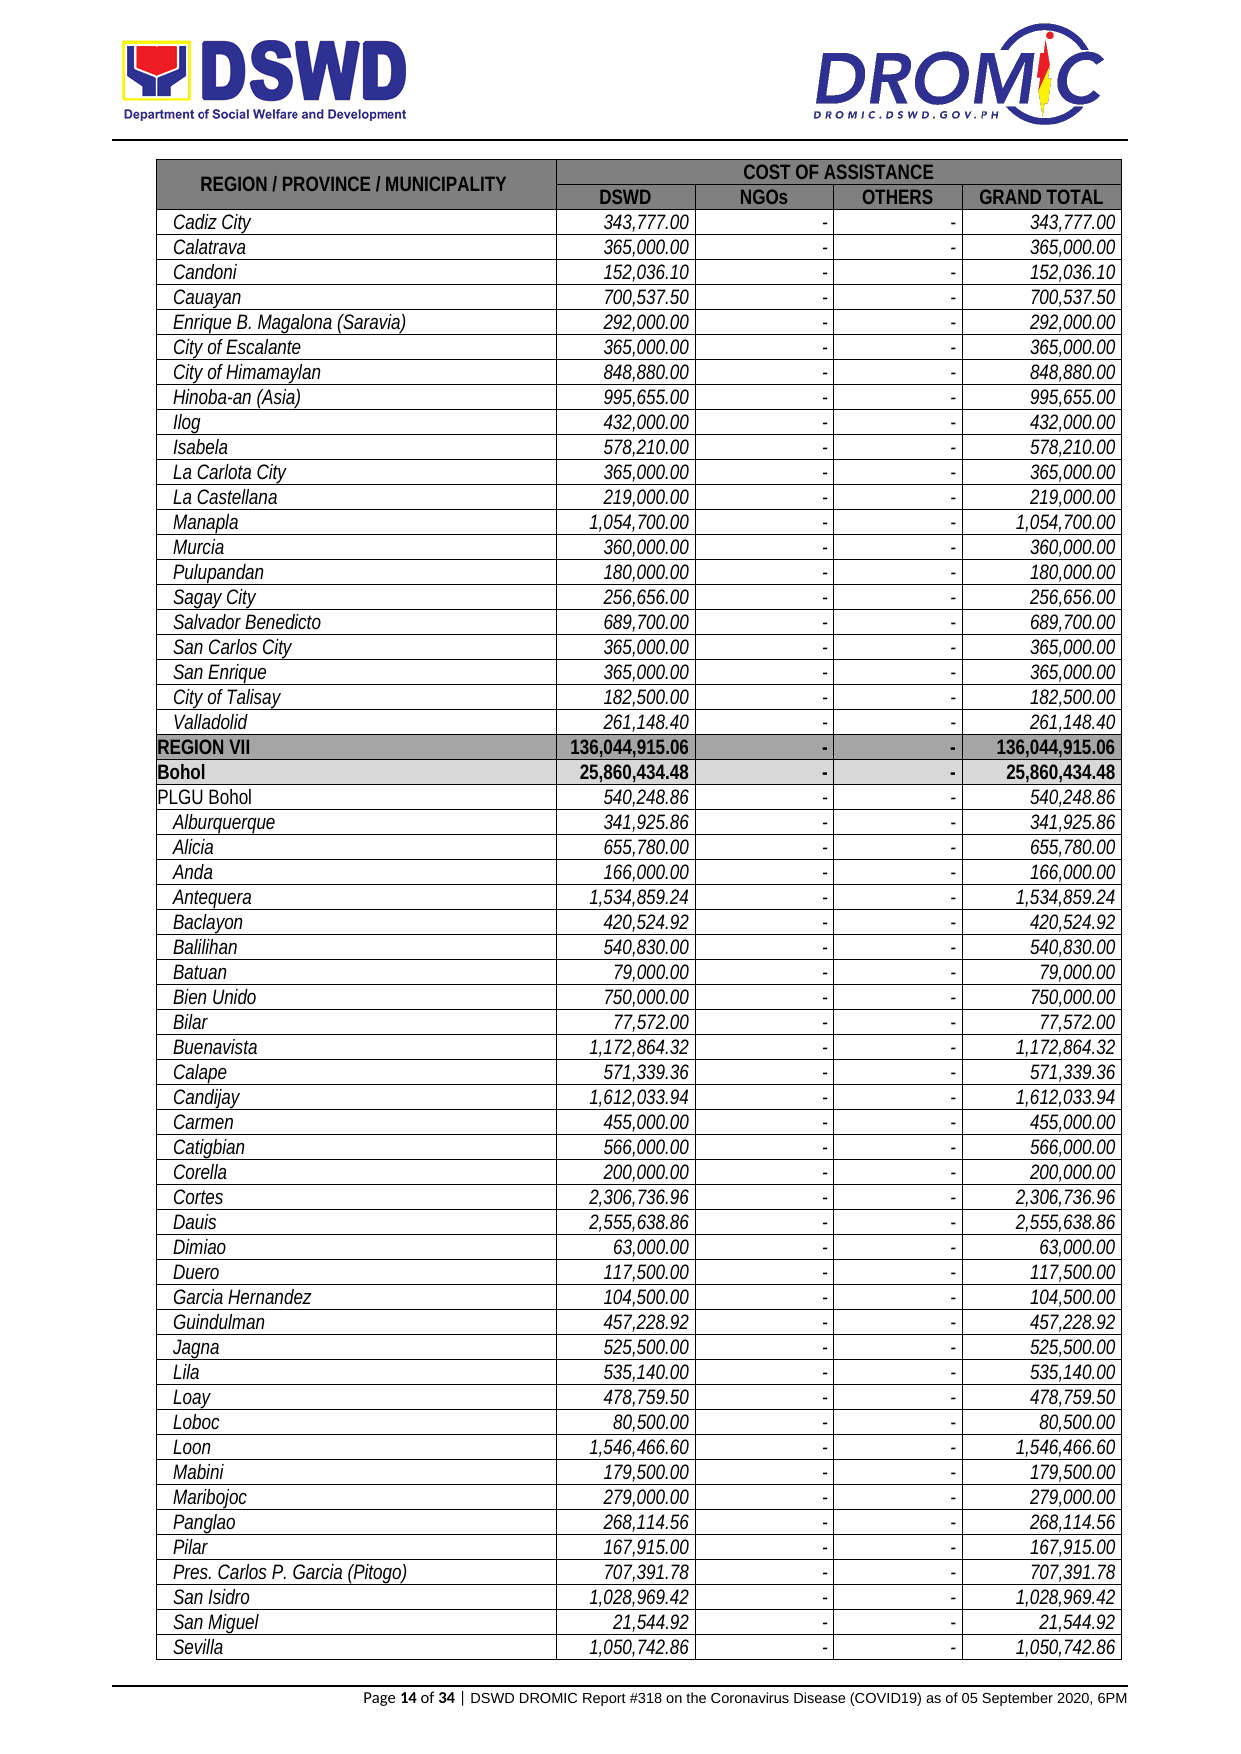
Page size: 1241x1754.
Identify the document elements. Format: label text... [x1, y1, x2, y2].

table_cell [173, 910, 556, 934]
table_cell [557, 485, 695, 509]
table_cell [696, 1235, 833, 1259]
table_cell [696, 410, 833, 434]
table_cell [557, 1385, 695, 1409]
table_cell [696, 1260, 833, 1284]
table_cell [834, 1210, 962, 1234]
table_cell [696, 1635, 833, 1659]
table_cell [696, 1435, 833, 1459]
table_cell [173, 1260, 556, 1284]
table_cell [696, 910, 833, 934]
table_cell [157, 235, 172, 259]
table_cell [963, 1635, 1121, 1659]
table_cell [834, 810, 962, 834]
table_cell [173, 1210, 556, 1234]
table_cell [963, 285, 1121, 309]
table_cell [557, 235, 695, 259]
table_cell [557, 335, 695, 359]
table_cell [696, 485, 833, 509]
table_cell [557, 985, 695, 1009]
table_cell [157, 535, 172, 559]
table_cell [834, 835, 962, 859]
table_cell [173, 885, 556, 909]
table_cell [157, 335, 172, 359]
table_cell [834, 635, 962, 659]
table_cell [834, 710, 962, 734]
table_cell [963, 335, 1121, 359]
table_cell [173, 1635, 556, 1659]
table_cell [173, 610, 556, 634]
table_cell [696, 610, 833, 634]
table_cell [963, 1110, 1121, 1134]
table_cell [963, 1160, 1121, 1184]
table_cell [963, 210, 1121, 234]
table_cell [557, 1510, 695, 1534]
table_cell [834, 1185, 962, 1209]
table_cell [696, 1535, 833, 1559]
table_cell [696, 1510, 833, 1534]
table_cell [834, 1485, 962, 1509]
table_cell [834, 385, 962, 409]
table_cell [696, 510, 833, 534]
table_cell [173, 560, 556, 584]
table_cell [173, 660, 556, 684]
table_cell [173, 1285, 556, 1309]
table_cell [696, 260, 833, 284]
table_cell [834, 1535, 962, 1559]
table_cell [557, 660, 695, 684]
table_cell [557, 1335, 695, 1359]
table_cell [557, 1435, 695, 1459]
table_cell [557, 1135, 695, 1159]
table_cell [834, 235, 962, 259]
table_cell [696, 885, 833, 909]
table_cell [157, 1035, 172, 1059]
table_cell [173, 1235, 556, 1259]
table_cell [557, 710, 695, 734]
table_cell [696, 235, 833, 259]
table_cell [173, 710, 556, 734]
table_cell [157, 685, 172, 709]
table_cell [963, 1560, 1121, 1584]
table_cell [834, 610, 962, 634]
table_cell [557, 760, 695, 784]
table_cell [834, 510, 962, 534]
table_cell NGOs [696, 185, 833, 209]
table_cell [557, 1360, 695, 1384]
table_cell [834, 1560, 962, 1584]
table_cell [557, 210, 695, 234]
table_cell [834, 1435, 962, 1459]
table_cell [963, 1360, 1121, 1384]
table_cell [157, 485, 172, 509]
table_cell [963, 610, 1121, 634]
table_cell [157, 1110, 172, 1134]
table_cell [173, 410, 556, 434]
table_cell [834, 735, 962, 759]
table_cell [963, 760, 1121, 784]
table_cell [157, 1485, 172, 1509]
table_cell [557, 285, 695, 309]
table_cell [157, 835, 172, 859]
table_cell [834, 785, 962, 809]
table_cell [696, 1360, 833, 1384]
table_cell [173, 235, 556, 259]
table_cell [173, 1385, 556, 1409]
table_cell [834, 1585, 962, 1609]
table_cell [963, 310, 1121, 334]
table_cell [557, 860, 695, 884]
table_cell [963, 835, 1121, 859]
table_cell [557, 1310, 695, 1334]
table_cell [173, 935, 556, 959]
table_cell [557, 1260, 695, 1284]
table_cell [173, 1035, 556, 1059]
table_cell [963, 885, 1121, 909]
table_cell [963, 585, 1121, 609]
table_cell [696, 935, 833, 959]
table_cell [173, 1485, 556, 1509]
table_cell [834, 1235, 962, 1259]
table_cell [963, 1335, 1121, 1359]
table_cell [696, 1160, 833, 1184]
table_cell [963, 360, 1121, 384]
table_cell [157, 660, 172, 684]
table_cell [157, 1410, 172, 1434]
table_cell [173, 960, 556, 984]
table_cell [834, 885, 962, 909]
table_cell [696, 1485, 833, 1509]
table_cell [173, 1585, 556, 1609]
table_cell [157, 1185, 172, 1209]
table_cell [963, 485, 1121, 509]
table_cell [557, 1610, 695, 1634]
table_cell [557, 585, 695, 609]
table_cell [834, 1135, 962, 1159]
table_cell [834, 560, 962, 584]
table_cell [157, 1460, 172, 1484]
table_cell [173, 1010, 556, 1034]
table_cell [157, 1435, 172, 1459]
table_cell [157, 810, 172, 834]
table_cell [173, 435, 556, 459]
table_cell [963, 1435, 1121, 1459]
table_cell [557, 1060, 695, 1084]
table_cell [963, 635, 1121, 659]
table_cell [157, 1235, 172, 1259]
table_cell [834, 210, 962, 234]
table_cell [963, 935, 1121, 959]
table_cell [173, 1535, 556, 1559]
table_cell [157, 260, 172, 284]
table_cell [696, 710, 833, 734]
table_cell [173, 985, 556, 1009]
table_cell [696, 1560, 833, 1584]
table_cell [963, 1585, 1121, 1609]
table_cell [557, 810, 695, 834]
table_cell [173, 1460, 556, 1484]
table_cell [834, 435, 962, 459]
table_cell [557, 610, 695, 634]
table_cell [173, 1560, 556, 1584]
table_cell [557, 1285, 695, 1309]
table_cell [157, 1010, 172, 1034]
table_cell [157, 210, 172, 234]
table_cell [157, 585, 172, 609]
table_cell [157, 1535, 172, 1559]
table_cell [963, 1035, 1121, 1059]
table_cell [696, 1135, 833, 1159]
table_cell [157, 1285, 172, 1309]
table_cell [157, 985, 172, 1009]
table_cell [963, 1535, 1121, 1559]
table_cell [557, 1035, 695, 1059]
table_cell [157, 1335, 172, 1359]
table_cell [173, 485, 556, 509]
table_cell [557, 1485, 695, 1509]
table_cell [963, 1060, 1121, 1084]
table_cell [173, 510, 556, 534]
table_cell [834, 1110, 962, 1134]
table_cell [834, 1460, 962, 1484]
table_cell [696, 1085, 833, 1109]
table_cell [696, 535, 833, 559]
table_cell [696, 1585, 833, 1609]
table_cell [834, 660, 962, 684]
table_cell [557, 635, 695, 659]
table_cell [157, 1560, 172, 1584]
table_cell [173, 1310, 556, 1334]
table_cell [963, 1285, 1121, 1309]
table_cell OTHERS [834, 185, 962, 209]
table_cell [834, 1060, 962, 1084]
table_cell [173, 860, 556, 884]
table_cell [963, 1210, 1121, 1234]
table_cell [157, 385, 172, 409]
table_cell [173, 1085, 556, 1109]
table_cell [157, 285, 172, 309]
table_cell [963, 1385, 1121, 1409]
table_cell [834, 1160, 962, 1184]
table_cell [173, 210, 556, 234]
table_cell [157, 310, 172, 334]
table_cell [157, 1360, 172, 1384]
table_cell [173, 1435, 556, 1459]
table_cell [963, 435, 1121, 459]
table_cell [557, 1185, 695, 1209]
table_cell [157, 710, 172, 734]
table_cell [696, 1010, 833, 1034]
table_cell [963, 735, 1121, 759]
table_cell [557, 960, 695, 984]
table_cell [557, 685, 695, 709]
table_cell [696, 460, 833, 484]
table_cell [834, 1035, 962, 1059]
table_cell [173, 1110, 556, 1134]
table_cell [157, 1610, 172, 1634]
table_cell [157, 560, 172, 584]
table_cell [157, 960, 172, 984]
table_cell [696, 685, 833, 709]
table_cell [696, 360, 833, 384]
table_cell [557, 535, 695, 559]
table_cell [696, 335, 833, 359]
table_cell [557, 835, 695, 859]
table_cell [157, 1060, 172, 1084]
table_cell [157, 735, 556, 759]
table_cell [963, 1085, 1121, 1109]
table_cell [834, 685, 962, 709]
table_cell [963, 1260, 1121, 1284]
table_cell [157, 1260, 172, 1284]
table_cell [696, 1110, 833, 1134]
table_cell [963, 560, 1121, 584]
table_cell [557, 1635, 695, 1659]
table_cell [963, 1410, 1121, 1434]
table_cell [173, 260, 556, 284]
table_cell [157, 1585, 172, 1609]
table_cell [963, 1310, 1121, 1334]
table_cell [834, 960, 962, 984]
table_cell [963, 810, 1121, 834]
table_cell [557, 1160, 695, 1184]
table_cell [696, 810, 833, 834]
picture [112, 37, 416, 125]
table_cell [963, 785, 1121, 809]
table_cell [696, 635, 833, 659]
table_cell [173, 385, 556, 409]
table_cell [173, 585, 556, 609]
table_cell GRAND TOTAL [963, 185, 1121, 209]
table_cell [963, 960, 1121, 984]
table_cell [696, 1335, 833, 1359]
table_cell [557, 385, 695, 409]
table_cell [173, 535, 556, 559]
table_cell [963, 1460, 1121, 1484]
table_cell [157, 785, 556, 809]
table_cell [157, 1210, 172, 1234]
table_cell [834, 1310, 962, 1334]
table_header COST OF ASSISTANCE [557, 160, 1121, 184]
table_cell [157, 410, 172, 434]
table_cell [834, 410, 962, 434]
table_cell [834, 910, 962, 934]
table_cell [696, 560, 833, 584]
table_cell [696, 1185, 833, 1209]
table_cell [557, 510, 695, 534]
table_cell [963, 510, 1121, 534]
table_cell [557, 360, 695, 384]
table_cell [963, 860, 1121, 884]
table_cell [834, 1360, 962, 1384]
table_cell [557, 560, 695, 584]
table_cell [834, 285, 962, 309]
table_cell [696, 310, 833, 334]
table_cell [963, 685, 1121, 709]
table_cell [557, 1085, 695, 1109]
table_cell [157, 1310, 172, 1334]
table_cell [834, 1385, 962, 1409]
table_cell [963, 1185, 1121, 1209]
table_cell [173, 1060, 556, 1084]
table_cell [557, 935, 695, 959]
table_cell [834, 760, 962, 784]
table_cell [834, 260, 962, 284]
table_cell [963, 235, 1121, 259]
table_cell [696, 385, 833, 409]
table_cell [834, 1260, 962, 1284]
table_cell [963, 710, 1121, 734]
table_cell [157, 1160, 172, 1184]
table_cell DSWD [557, 185, 695, 209]
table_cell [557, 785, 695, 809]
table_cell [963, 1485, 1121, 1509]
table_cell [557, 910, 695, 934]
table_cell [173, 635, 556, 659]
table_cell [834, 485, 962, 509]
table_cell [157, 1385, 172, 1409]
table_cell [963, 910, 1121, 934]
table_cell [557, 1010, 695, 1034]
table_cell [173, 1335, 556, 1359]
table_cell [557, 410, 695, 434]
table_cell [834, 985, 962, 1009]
table_header REGION / PROVINCE / MUNICIPALITY [157, 160, 556, 209]
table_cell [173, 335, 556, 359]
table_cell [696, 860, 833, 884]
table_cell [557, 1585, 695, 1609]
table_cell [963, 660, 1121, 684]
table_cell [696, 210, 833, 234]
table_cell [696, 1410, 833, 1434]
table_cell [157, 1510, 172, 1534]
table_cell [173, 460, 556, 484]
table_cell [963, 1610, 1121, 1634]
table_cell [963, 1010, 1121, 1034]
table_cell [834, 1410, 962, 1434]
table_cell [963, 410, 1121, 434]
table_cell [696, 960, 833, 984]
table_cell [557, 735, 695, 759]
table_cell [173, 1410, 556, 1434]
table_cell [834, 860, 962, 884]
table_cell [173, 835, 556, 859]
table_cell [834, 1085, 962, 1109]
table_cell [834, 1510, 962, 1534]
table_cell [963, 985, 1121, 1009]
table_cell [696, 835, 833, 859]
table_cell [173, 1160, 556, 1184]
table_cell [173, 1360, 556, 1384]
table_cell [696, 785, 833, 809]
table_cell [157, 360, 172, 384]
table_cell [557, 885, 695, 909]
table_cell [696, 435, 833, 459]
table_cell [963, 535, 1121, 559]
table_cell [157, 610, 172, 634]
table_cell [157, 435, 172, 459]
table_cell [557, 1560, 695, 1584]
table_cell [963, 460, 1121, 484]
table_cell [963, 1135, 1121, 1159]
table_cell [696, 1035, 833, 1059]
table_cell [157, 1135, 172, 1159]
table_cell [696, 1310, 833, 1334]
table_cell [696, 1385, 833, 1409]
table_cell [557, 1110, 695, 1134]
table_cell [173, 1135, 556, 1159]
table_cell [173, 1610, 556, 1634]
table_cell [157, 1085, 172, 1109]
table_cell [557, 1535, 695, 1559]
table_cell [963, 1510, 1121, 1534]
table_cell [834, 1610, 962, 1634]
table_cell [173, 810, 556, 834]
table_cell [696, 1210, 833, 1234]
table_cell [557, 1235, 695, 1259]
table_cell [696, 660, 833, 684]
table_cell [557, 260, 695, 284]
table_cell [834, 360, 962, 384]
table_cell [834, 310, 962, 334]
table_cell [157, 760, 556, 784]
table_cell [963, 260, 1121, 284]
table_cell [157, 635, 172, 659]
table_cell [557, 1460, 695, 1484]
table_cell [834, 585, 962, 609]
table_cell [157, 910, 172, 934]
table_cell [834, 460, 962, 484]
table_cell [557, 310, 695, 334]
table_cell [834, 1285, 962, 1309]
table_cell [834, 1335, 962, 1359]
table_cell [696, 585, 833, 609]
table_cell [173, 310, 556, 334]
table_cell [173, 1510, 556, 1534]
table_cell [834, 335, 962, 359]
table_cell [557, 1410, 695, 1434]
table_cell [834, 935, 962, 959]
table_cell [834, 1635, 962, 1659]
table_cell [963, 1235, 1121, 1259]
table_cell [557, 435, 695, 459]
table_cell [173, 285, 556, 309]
picture [781, 23, 1133, 125]
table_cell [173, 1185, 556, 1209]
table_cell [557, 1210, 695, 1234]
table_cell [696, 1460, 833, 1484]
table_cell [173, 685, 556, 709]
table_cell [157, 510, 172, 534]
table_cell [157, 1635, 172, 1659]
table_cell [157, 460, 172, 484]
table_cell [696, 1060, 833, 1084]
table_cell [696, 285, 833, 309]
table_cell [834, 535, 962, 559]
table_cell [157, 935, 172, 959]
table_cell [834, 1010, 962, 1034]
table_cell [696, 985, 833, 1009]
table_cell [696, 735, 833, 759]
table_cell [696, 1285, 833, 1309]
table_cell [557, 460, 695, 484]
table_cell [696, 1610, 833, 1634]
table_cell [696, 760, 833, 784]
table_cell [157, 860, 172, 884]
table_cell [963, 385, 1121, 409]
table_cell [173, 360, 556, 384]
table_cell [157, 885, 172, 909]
